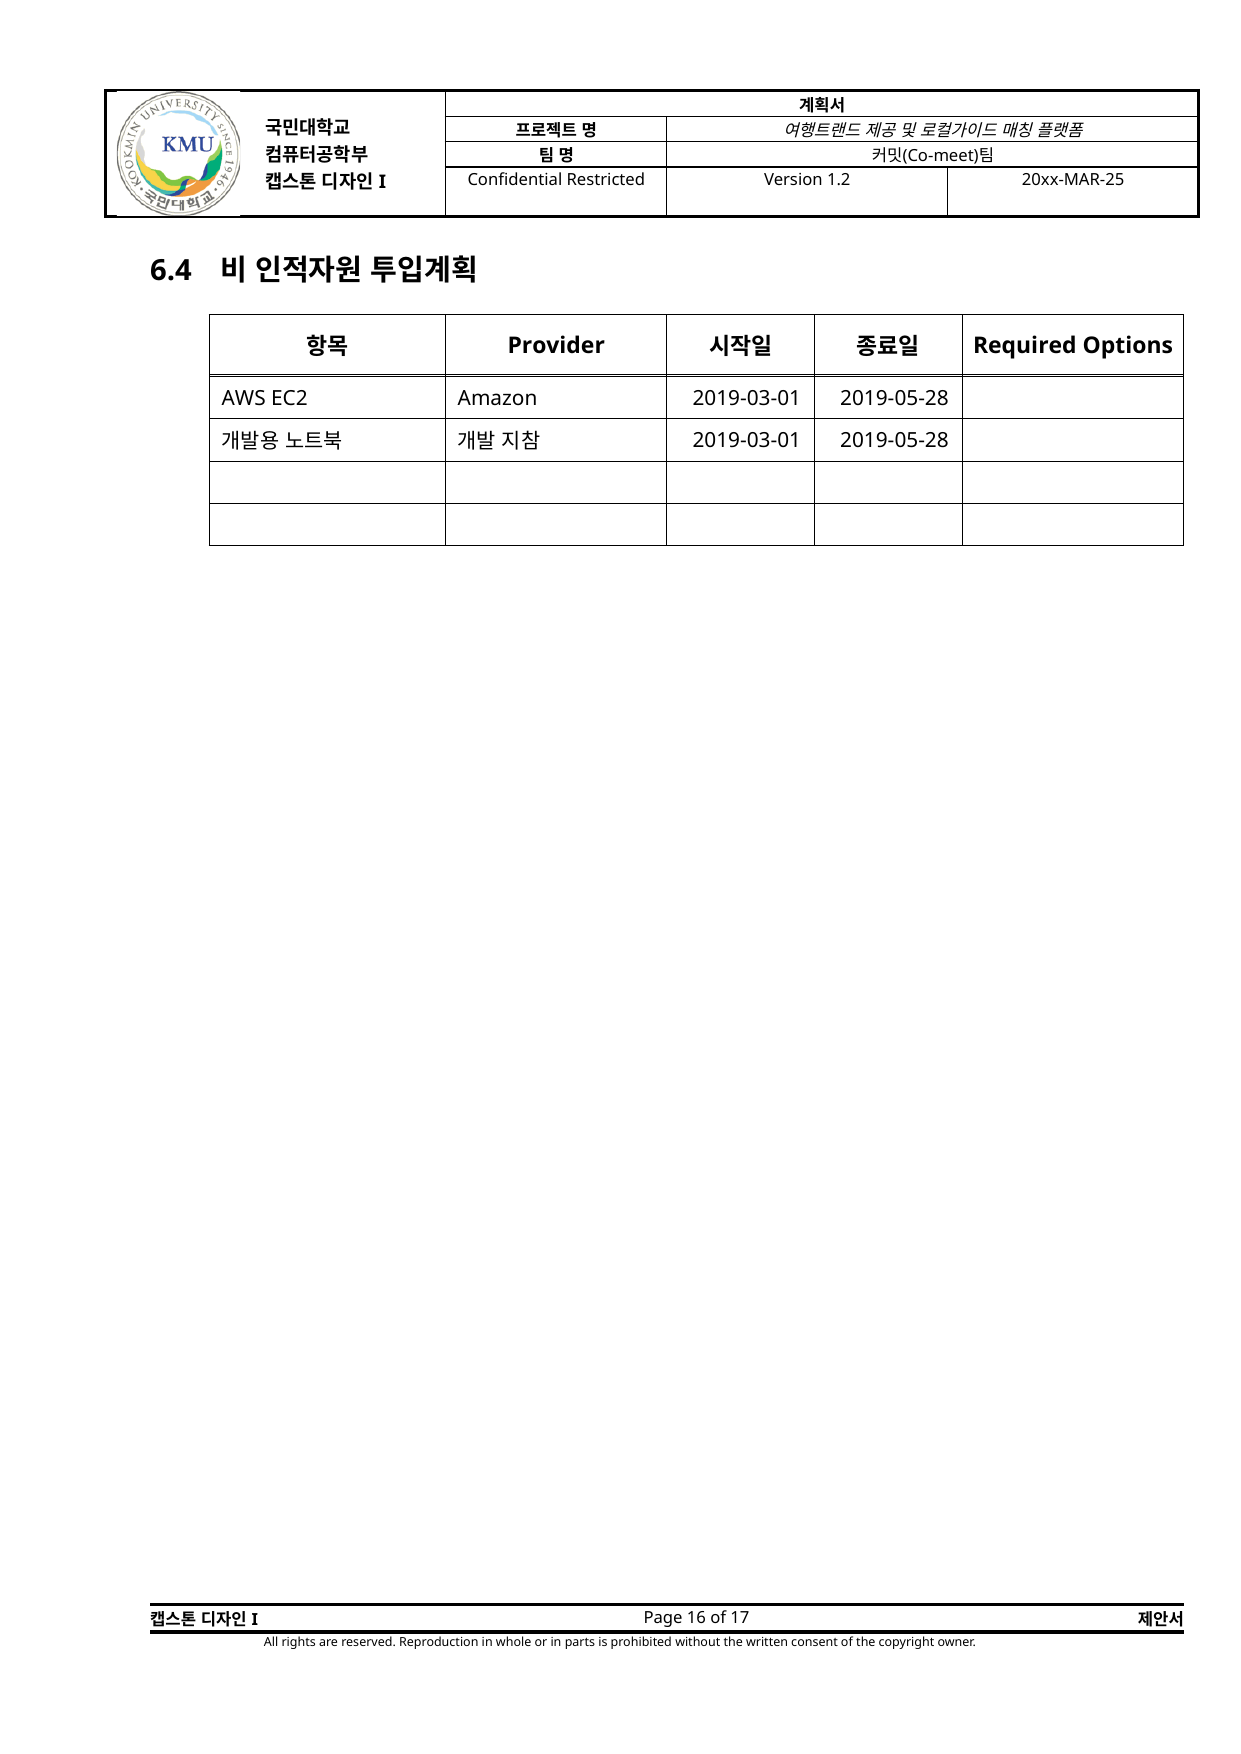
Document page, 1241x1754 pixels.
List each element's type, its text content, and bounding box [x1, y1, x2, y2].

table_cell [963, 504, 1183, 545]
table_cell 개발용 노트북 [210, 419, 445, 461]
table_cell AWS EC2 [210, 377, 445, 417]
table_cell [446, 462, 666, 503]
subtitle 비 인적자원 투입계획 [150, 247, 1090, 289]
table_cell [446, 504, 666, 545]
table_cell [815, 504, 962, 545]
table_cell 개발 지참 [446, 419, 666, 461]
table_cell 2019-05-28 [815, 419, 962, 461]
picture [116, 91, 241, 216]
table_cell 2019-05-28 [815, 377, 962, 417]
table_cell [963, 419, 1183, 461]
table_cell [210, 462, 445, 503]
table_cell 2019-03-01 [667, 419, 814, 461]
table_header Required Options [963, 315, 1183, 373]
table_cell [667, 462, 814, 503]
table_header 시작일 [667, 315, 814, 373]
table_cell [963, 377, 1183, 417]
table_header Provider [446, 315, 666, 373]
table_cell [667, 504, 814, 545]
table_cell [963, 462, 1183, 503]
table_cell Amazon [446, 377, 666, 417]
table_cell [815, 462, 962, 503]
table_header 종료일 [815, 315, 962, 373]
table_cell [210, 504, 445, 545]
table_cell 2019-03-01 [667, 377, 814, 417]
table_header 항목 [210, 315, 445, 373]
